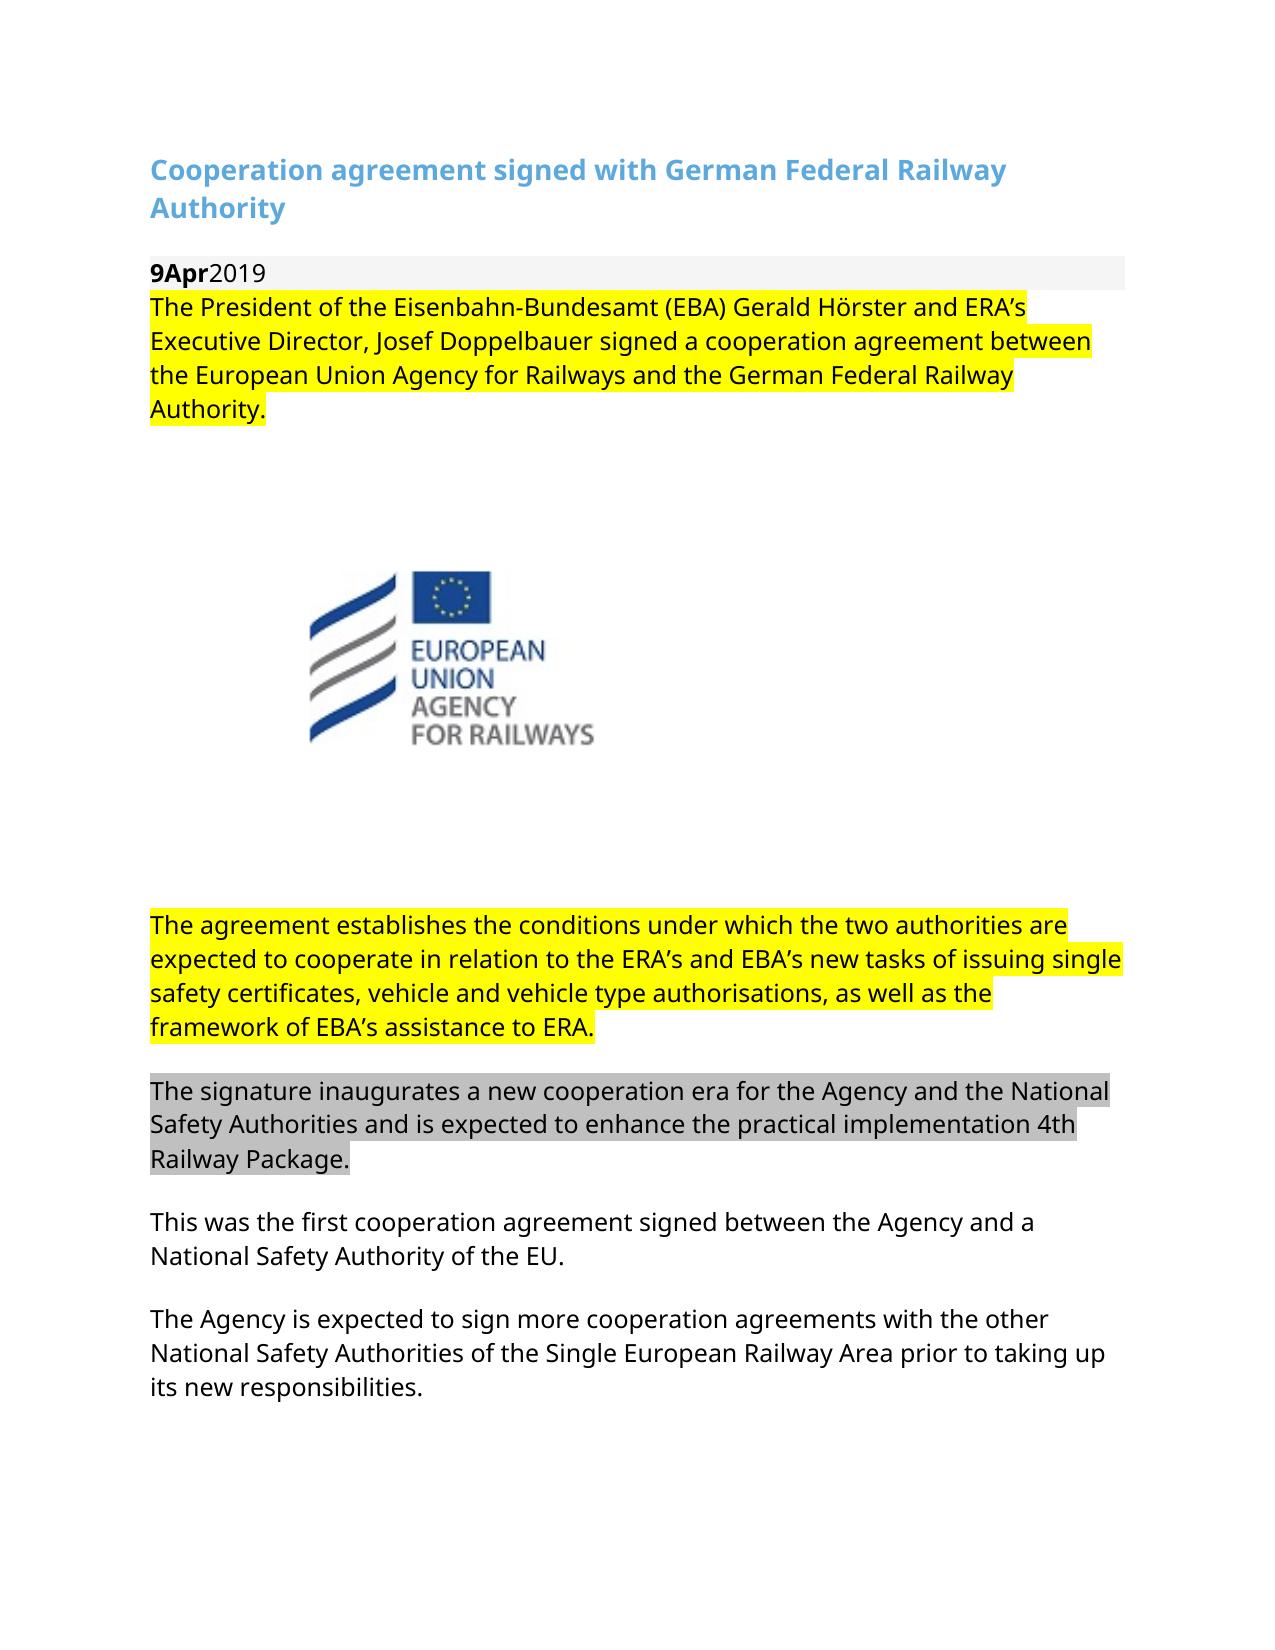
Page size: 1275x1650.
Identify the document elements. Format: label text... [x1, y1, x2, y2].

text The agreement establishes the conditions under which the two authorities are expected to cooperate in relation to the ERA’s and EBA’s new tasks of issuing single safety certificates, vehicle and vehicle type authorisations, as well as the framework of EBA’s assistance to ERA. [595, 908, 1125, 1044]
text The President of the Eisenbahn-Bundesamt (EBA) Gerald Hörster and ERA’s Executive Director, Josef Doppelbauer signed a cooperation agreement between the European Union Agency for Railways and the German Federal Railway Authority. [266, 290, 1125, 426]
text 9Apr2019 [150, 256, 1125, 290]
text Cooperation agreement signed with German Federal Railway Authority [150, 150, 1125, 227]
text The signature inaugurates a new cooperation era for the Agency and the National Safety Authorities and is expected to enhance the practical implementation 4th Railway Package. [350, 1073, 1125, 1175]
picture [150, 455, 786, 879]
text The Agency is expected to sign more cooperation agreements with the other National Safety Authorities of the Single European Railway Area prior to taking up its new responsibilities. [150, 1302, 1125, 1404]
text This was the first cooperation agreement signed between the Agency and a National Safety Authority of the EU. [150, 1204, 1125, 1273]
